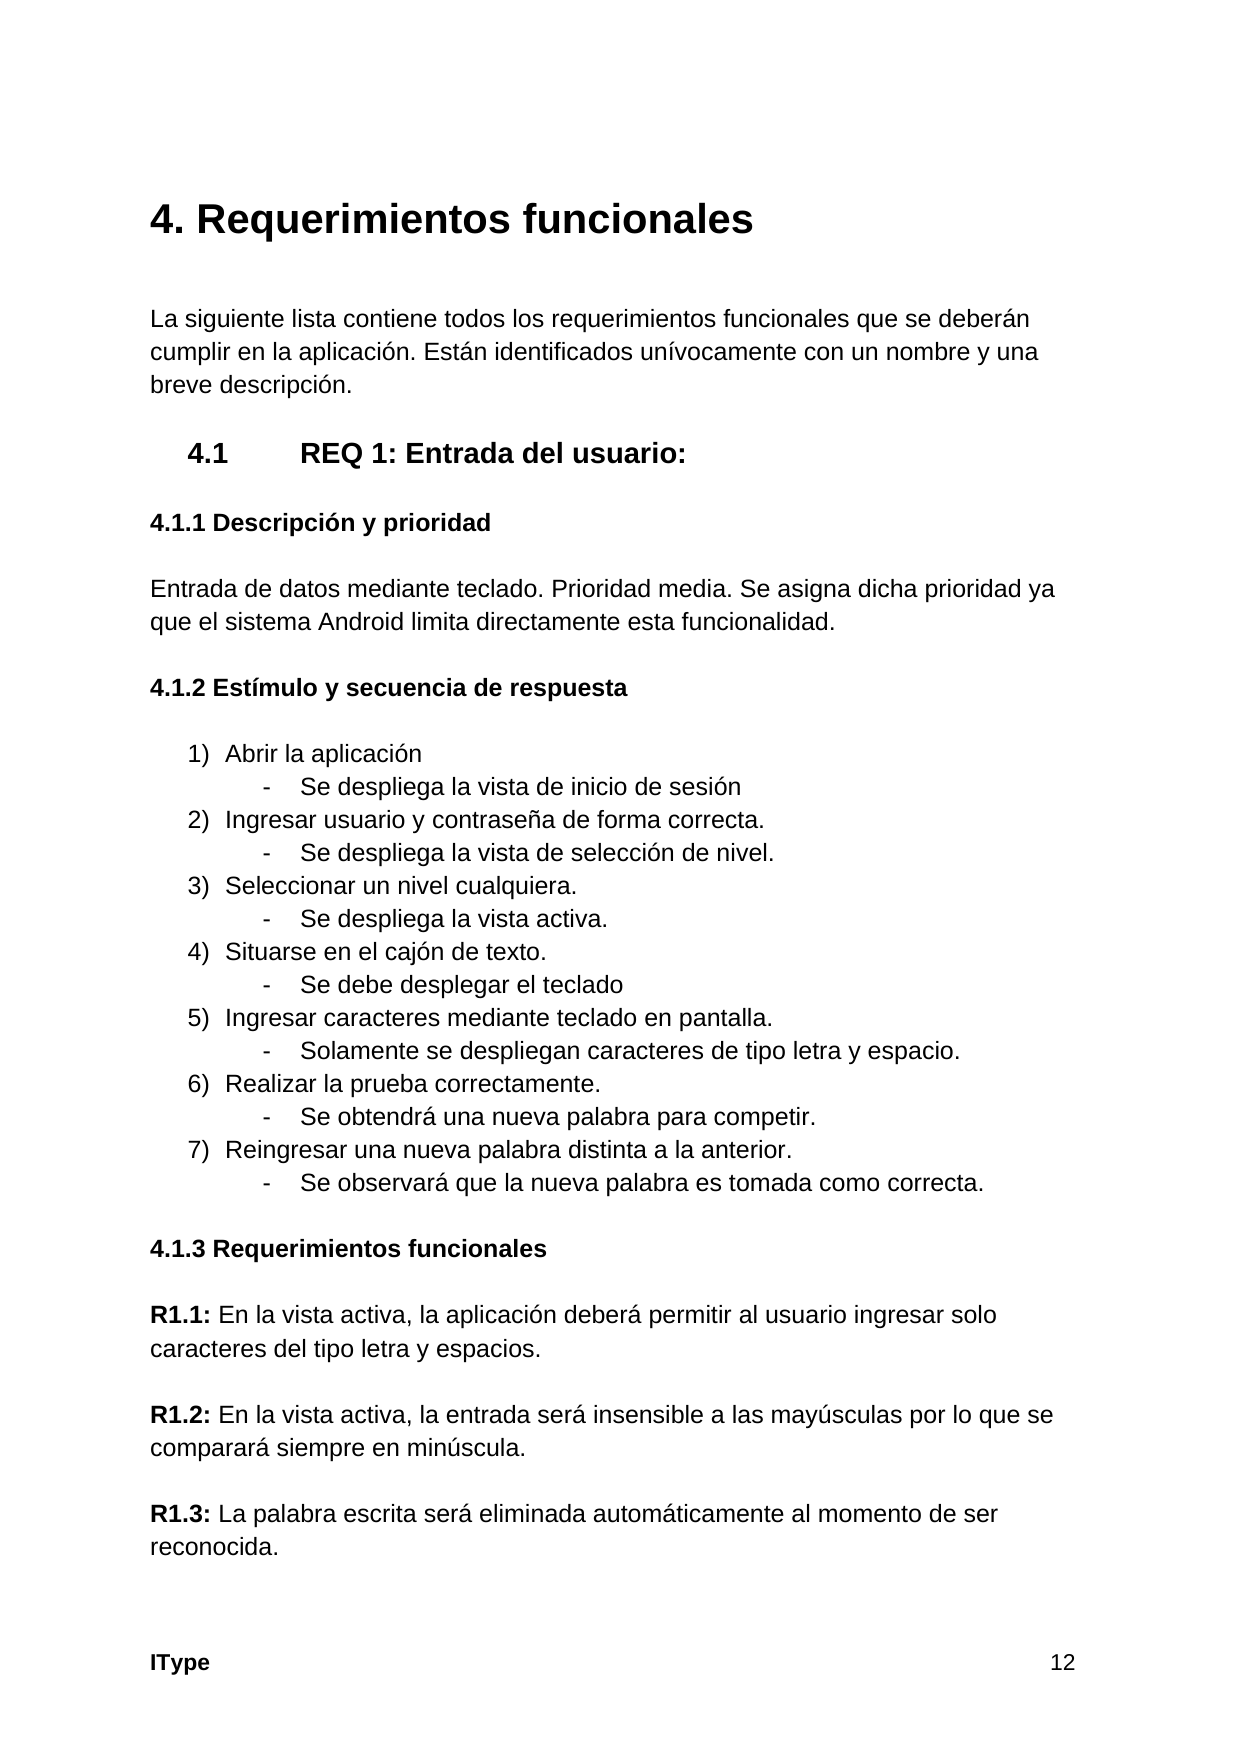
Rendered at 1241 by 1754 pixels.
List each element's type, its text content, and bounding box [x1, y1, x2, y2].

list Se obtendrá una nueva palabra para competir. [262, 1102, 1090, 1131]
text 4.1.2 Estímulo y secuencia de respuesta [150, 673, 1090, 702]
list Situarse en el cajón de texto. [187, 937, 1090, 966]
list Se despliega la vista activa. [262, 904, 1090, 933]
text 4. Requerimientos funcionales [150, 194, 1090, 242]
list Reingresar una nueva palabra distinta a la anterior. [187, 1135, 1090, 1164]
text R1.3: La palabra escrita será eliminada automáticamente al momento de ser reconocida. [150, 1466, 1090, 1560]
list Solamente se despliegan caracteres de tipo letra y espacio. [262, 1036, 1090, 1065]
text 4.1.1 Descripción y prioridad [150, 508, 1090, 537]
list Se observará que la nueva palabra es tomada como correcta. [262, 1168, 1090, 1197]
list REQ 1: Entrada del usuario: [187, 436, 1090, 470]
list Se debe desplegar el teclado [262, 970, 1090, 999]
list Seleccionar un nivel cualquiera. [187, 871, 1090, 900]
text 4.1.3 Requerimientos funcionales [150, 1234, 1090, 1263]
list Se despliega la vista de selección de nivel. [262, 838, 1090, 867]
list Se despliega la vista de inicio de sesión [262, 772, 1090, 801]
text Entrada de datos mediante teclado. Prioridad media. Se asigna dicha prioridad ya que el sistema Android limita directamente esta funcionalidad. [150, 574, 1090, 636]
text R1.1: En la vista activa, la aplicación deberá permitir al usuario ingresar solo caracteres del tipo letra y espacios. R1.2: En la vista activa, la entrada será insensible a las mayúsculas por lo que se comparará siempre en minúscula. [150, 1301, 1090, 1461]
list Realizar la prueba correctamente. [187, 1069, 1090, 1098]
list Ingresar caracteres mediante teclado en pantalla. [187, 1003, 1090, 1032]
list Abrir la aplicación [187, 739, 1090, 768]
text La siguiente lista contiene todos los requerimientos funcionales que se deberán cumplir en la aplicación. Están identificados unívocamente con un nombre y una breve descripción. [150, 304, 1090, 399]
list Ingresar usuario y contraseña de forma correcta. [187, 805, 1090, 834]
